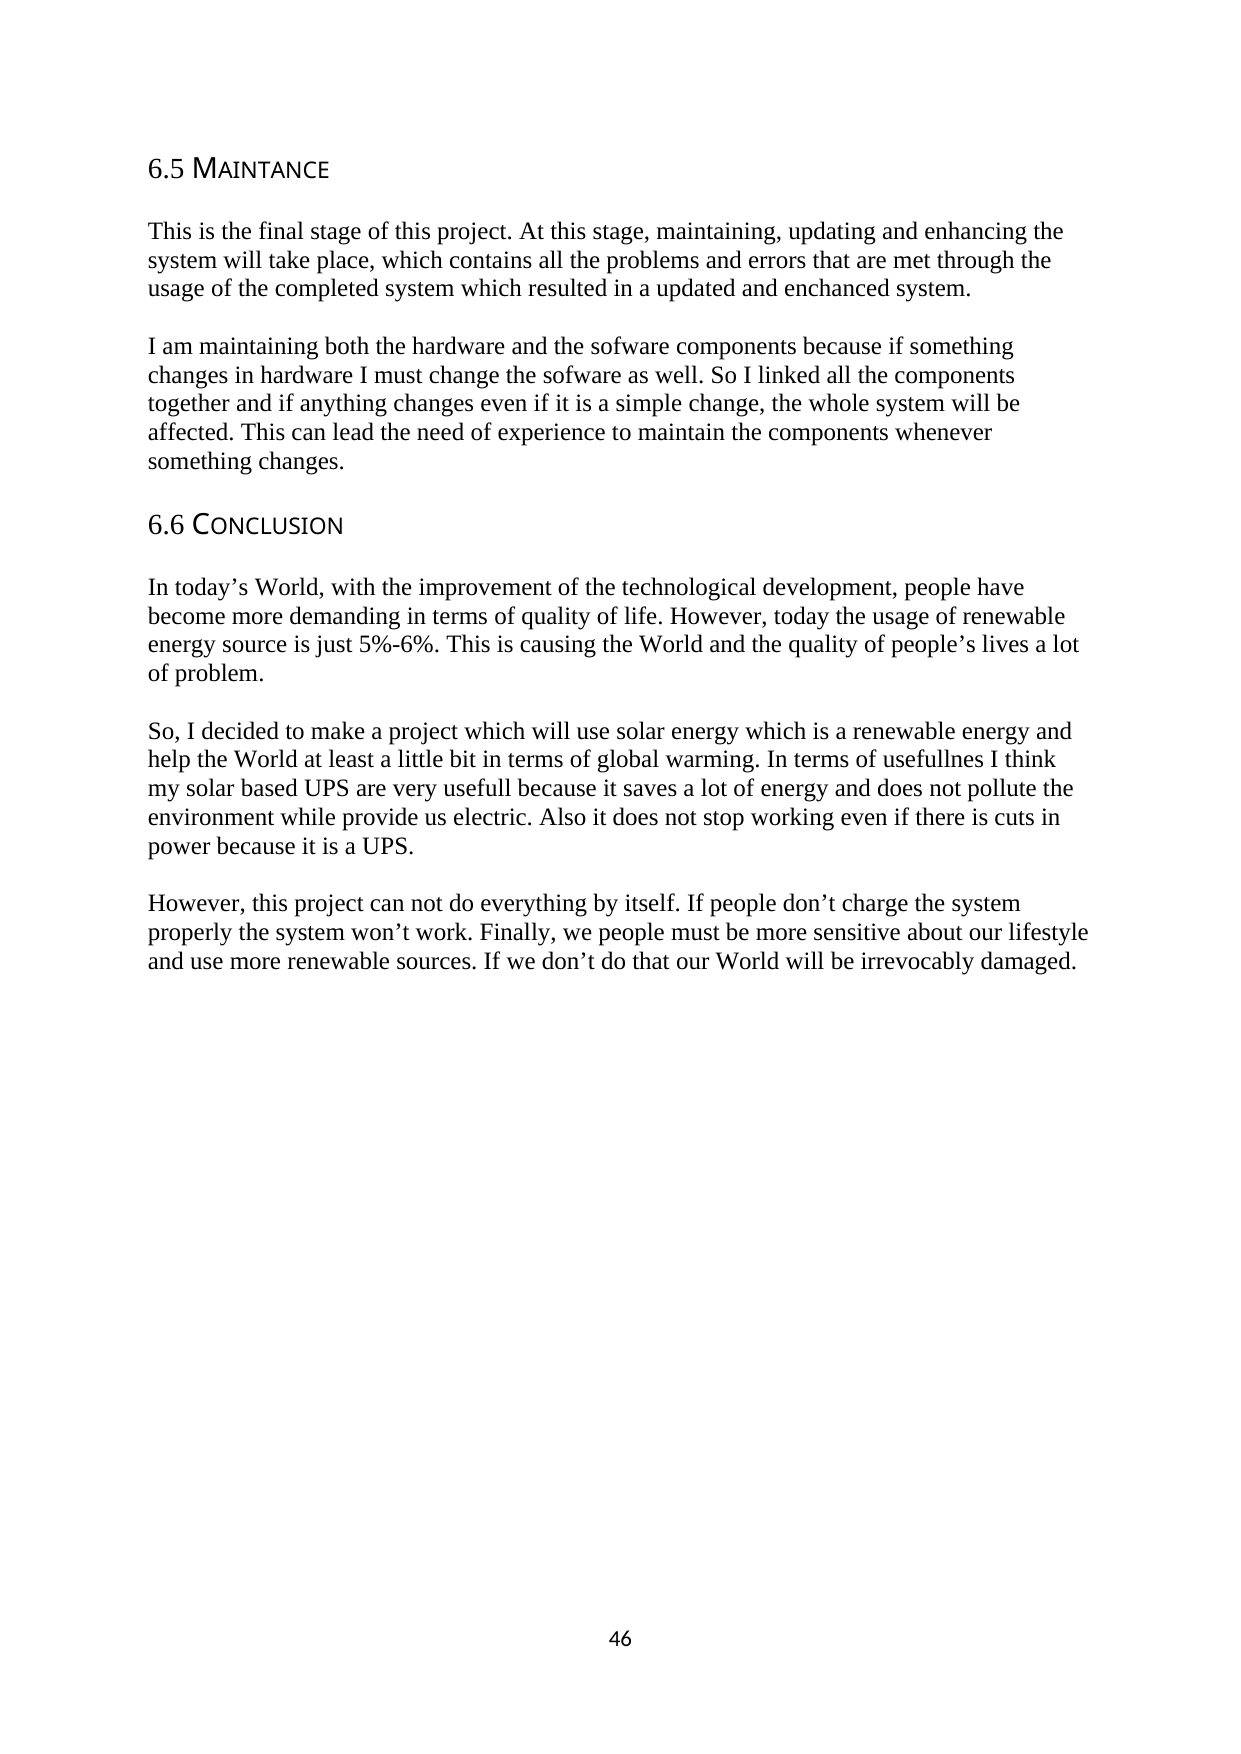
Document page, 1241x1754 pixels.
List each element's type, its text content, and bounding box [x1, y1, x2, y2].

text I am maintaining both the hardware and the sofware components because if something changes in hardware I must change the sofware as well. So I linked all the components together and if anything changes even if it is a simple change, the whole system will be affected. This can lead the need of experience to maintain the components whenever something changes. [148, 331, 1093, 475]
text However, this project can not do everything by itself. If people don’t charge the system properly the system won’t work. Finally, we people must be more sensitive about our lifestyle and use more renewable sources. If we don’t do that our World will be irrevocably damaged. [148, 888, 1093, 974]
list MAINTANCE [148, 148, 1093, 187]
text This is the final stage of this project. At this stage, maintaining, updating and enhancing the system will take place, which contains all the problems and errors that are met through the usage of the completed system which resulted in a updated and enchanced system. [148, 216, 1093, 302]
text In today’s World, with the improvement of the technological development, people have become more demanding in terms of quality of life. However, today the usage of renewable energy source is just 5%-6%. This is causing the World and the quality of people’s lives a lot of problem. [148, 572, 1093, 687]
list CONCLUSION [148, 503, 1093, 543]
text So, I decided to make a project which will use solar energy which is a renewable energy and help the World at least a little bit in terms of global warming. In terms of usefullnes I think my solar based UPS are very usefull because it saves a lot of energy and does not pollute the environment while provide us electric. Also it does not stop working even if there is cuts in power because it is a UPS. [148, 716, 1093, 859]
